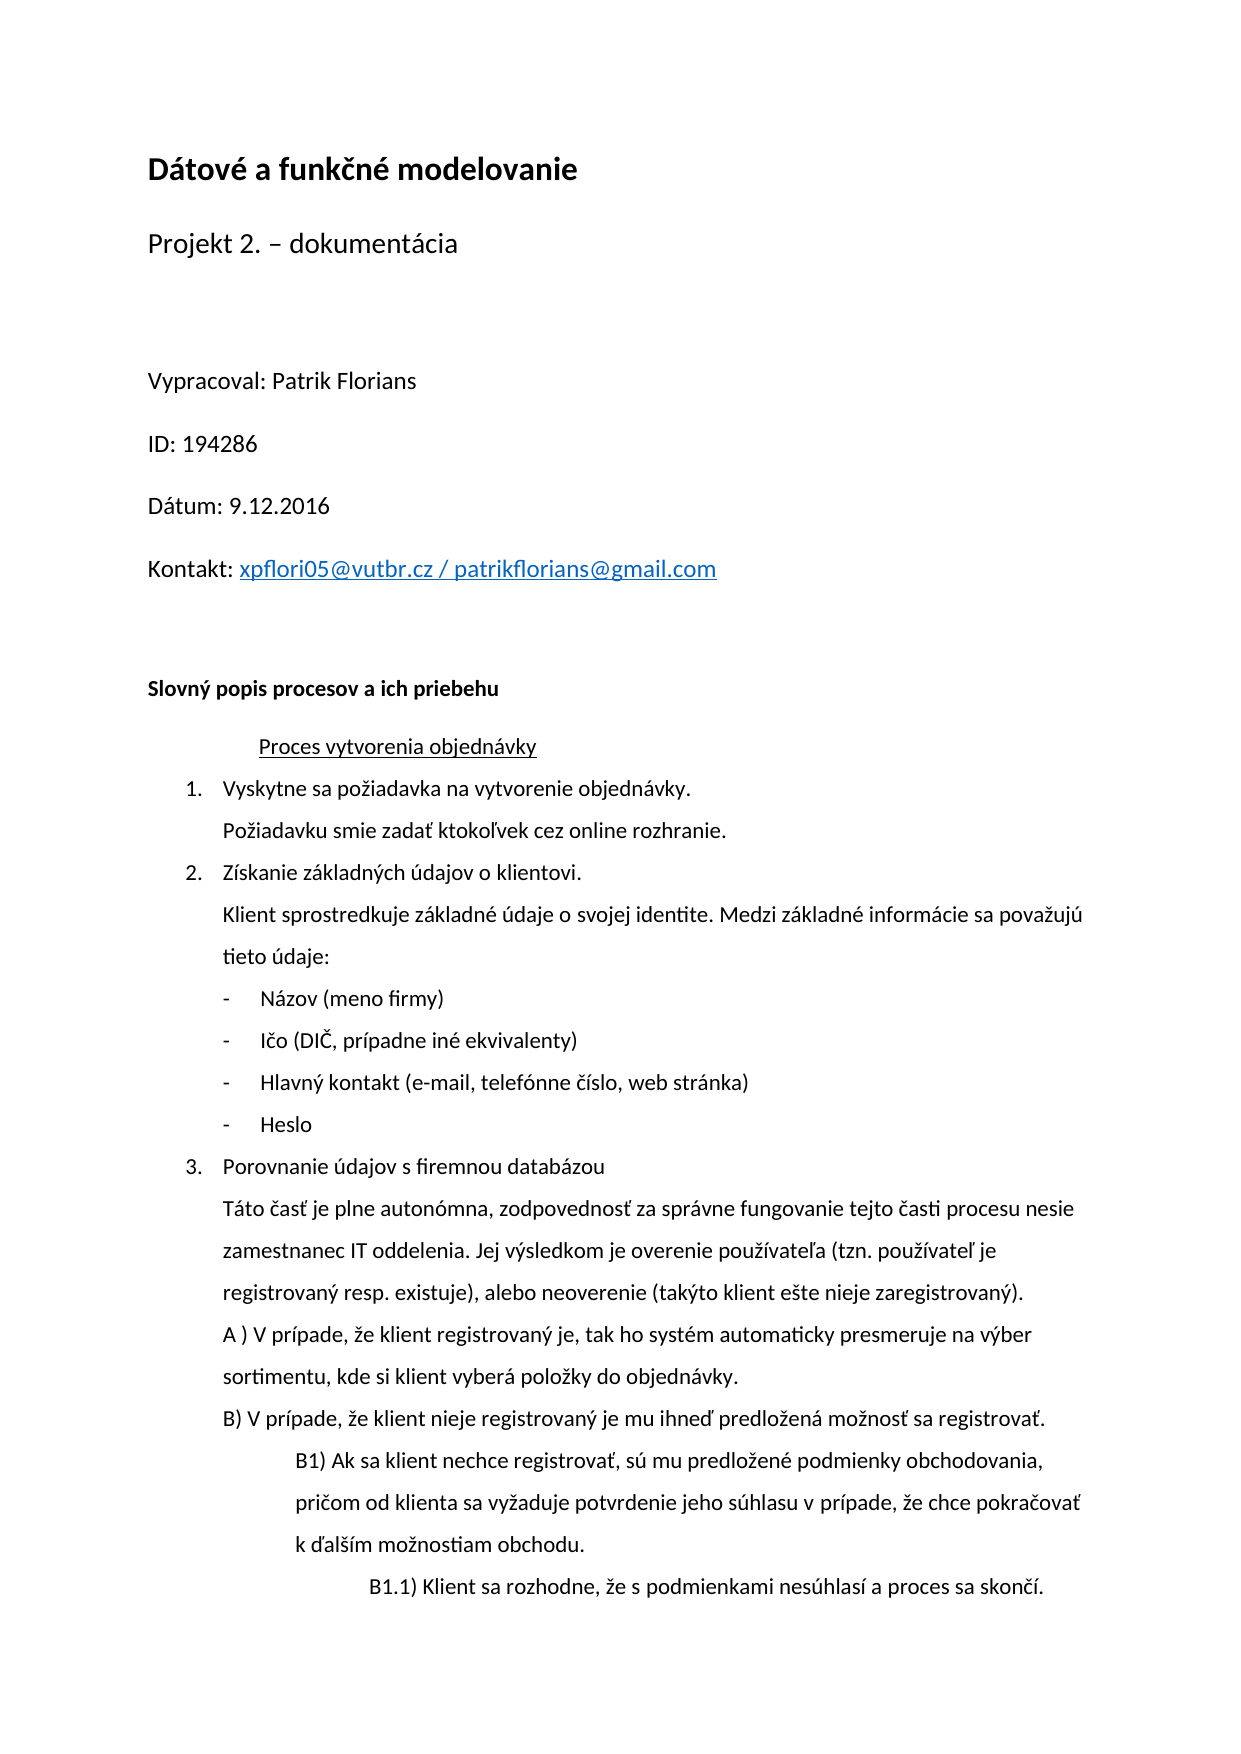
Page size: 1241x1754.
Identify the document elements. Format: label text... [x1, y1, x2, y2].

list B1.1) Klient sa rozhodne, že s podmienkami nesúhlasí a proces sa skončí. [295, 1572, 1093, 1600]
text Vypracoval: Patrik Florians [148, 366, 1093, 396]
text Slovný popis procesov a ich priebehu [148, 674, 1093, 702]
list Hlavný kontakt (e-mail, telefónne číslo, web stránka) [223, 1068, 1093, 1096]
text Kontakt: xpflori05@vutbr.cz / patrikflorians@gmail.com [148, 553, 1093, 583]
text Dátové a funkčné modelovanie [148, 148, 1093, 188]
list A ) V prípade, že klient registrovaný je, tak ho systém automaticky presmeruje na výber sortimentu, kde si klient vyberá položky do objednávky. [223, 1320, 1093, 1390]
list Proces vytvorenia objednávky [258, 732, 1093, 760]
list B1) Ak sa klient nechce registrovať, sú mu predložené podmienky obchodovania, pričom od klienta sa vyžaduje potvrdenie jeho súhlasu v prípade, že chce pokračovať k ďalším možnostiam obchodu. [295, 1446, 1093, 1558]
list B) V prípade, že klient nieje registrovaný je mu ihneď predložená možnosť sa registrovať. [223, 1404, 1093, 1432]
text ID: 194286 [148, 428, 1093, 458]
list Požiadavku smie zadať ktokoľvek cez online rozhranie. [223, 816, 1093, 844]
text Dátum: 9.12.2016 [148, 490, 1093, 521]
list Porovnanie údajov s firemnou databázou [185, 1152, 1093, 1180]
list Názov (meno firmy) [223, 984, 1093, 1012]
list Získanie základných údajov o klientovi. [185, 858, 1093, 886]
list Ičo (DIČ, prípadne iné ekvivalenty) [223, 1026, 1093, 1054]
text Projekt 2. – dokumentácia [148, 225, 1093, 261]
list Vyskytne sa požiadavka na vytvorenie objednávky. [185, 774, 1093, 802]
list Klient sprostredkuje základné údaje o svojej identite. Medzi základné informácie sa považujú tieto údaje: [223, 900, 1093, 970]
list Heslo [223, 1110, 1093, 1138]
list Táto časť je plne autonómna, zodpovednosť za správne fungovanie tejto časti procesu nesie zamestnanec IT oddelenia. Jej výsledkom je overenie používateľa (tzn. používateľ je registrovaný resp. existuje), alebo neoverenie (takýto klient ešte nieje zaregistrovaný). [223, 1194, 1093, 1306]
